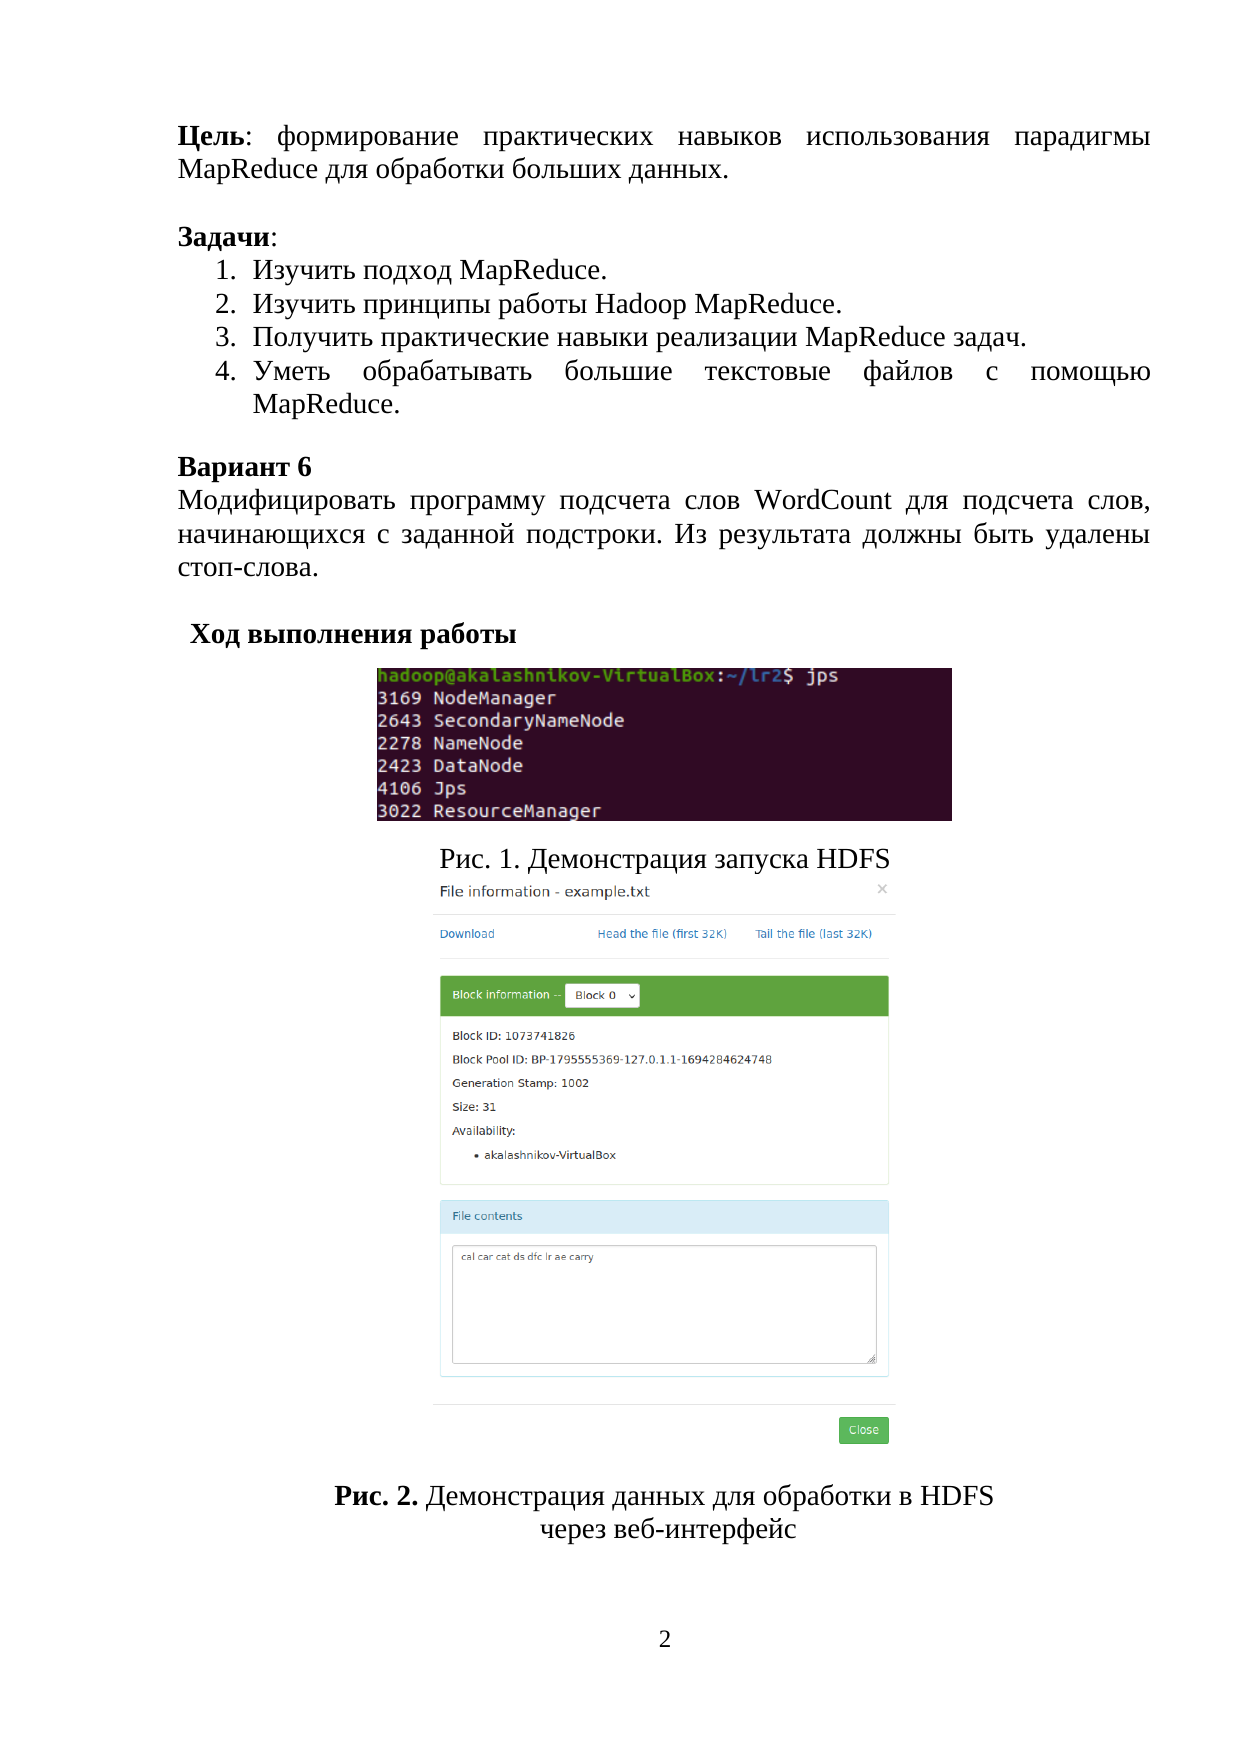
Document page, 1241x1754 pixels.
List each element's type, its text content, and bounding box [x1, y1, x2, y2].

text Вариант 6 [177, 449, 1152, 482]
picture [377, 668, 952, 821]
list Уметь обрабатывать большие текстовые файлов с помощью MapReduce. [215, 353, 1152, 420]
list Изучить подход MapReduce. [215, 252, 1152, 286]
text Ход выполнения работы [189, 616, 1152, 650]
picture [433, 874, 896, 1453]
text Рис. 1. Демонстрация запуска HDFS [425, 841, 905, 874]
text Модифицировать программу подсчета слов WordCount для подсчета слов, начинающихся с заданной подстроки. Из результата должны быть удалены стоп-слова. [177, 482, 1152, 583]
text через веб-интерфейс [177, 1512, 1152, 1545]
list Получить практические навыки реализации MapReduce задач. [215, 319, 1152, 353]
list Задачи: [177, 219, 1152, 252]
list Изучить принципы работы Hadoop MapReduce. [215, 286, 1152, 319]
list Цель: формирование практических навыков использования парадигмы MapReduce для обработки больших данных. [177, 118, 1152, 185]
list Рис. 2. Демонстрация данных для обработки в HDFS [177, 1478, 1152, 1512]
